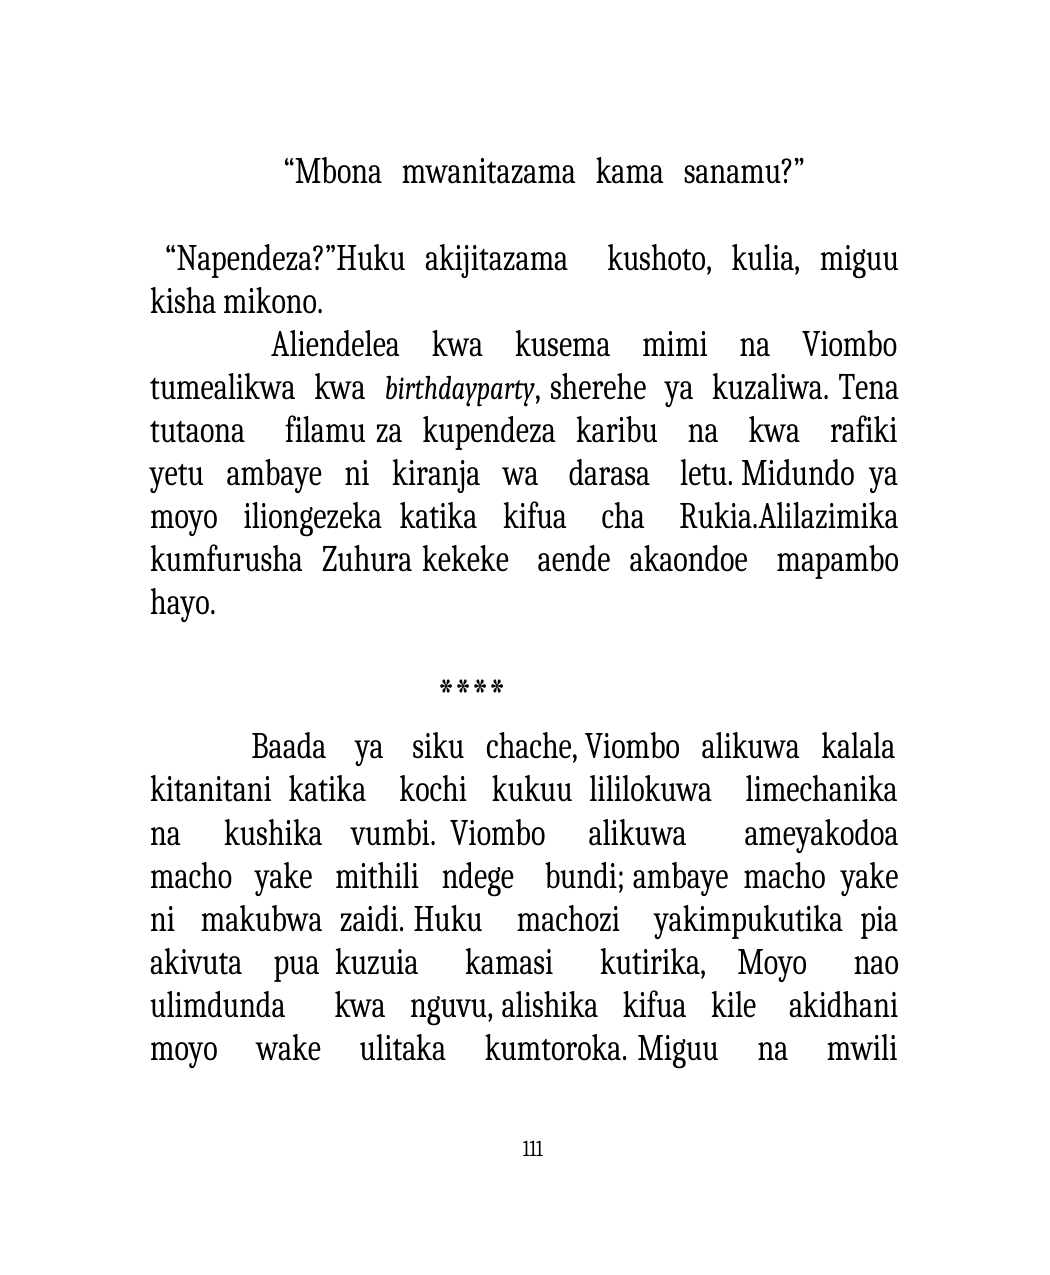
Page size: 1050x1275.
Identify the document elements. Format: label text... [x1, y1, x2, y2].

text **** [150, 667, 900, 725]
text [150, 725, 900, 1070]
text Aliendelea kwa kusema mimi na Viombo tumealikwa kwa birthdayparty, sherehe ya kuzaliwa. Tena tutaona filamu za kupendeza karibu na kwa rafiki yetu ambaye ni kiranja wa darasa letu. Midundo ya moyo iliongezeka katika kifua cha Rukia.Alilazimika kumfurusha Zuhura kekeke aende akaondoe mapambo hayo. [150, 322, 900, 624]
text “Napendeza?”Huku akijitazama kushoto, kulia, miguu kisha mikono. [150, 236, 900, 322]
text “Mbona mwanitazama kama sanamu?” [150, 150, 900, 193]
